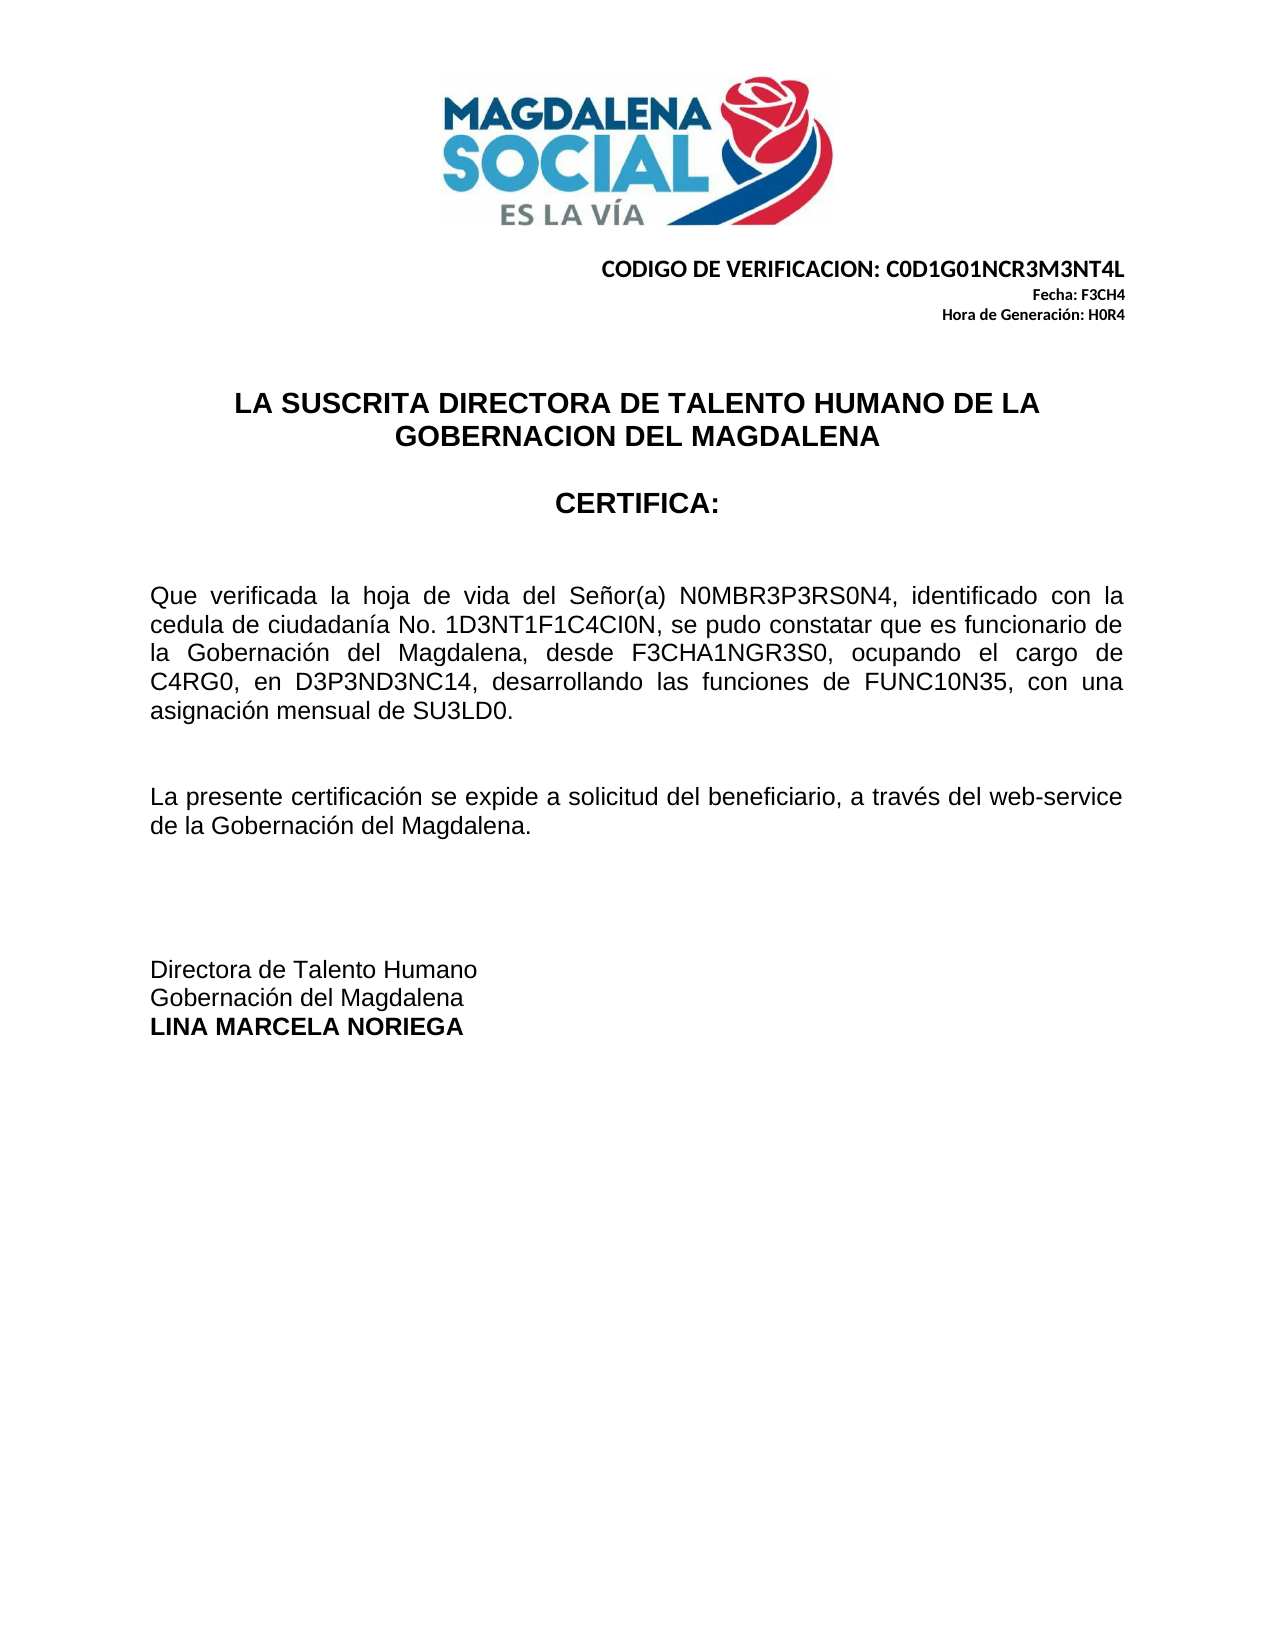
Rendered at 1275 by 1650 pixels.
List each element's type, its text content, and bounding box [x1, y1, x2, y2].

picture [440, 75, 835, 226]
text Directora de Talento Humano [150, 954, 1125, 983]
text CERTIFICA: [150, 486, 1125, 520]
text Hora de Generación: H0R4 [150, 304, 1125, 324]
text LA SUSCRITA DIRECTORA DE TALENTO HUMANO DE LA GOBERNACION DEL MAGDALENA [150, 386, 1125, 453]
text LINA MARCELA NORIEGA [150, 1012, 1125, 1041]
text La presente certificación se expide a solicitud del beneficiario, a través del web-service de la Gobernación del Magdalena. [150, 782, 1125, 839]
text Gobernación del Magdalena [150, 983, 1125, 1012]
text Que verificada la hoja de vida del Señor(a) N0MBR3P3RS0N4, identificado con la cedula de ciudadanía No. 1D3NT1F1C4CI0N, se pudo constatar que es funcionario de la Gobernación del Magdalena, desde F3CHA1NGR3S0, ocupando el cargo de C4RG0, en D3P3ND3NC14, desarrollando las funciones de FUNC10N35, con una asignación mensual de SU3LD0. [150, 581, 1125, 724]
text CODIGO DE VERIFICACION: C0D1G01NCR3M3NT4L [150, 253, 1125, 284]
text Fecha: F3CH4 [150, 284, 1125, 304]
